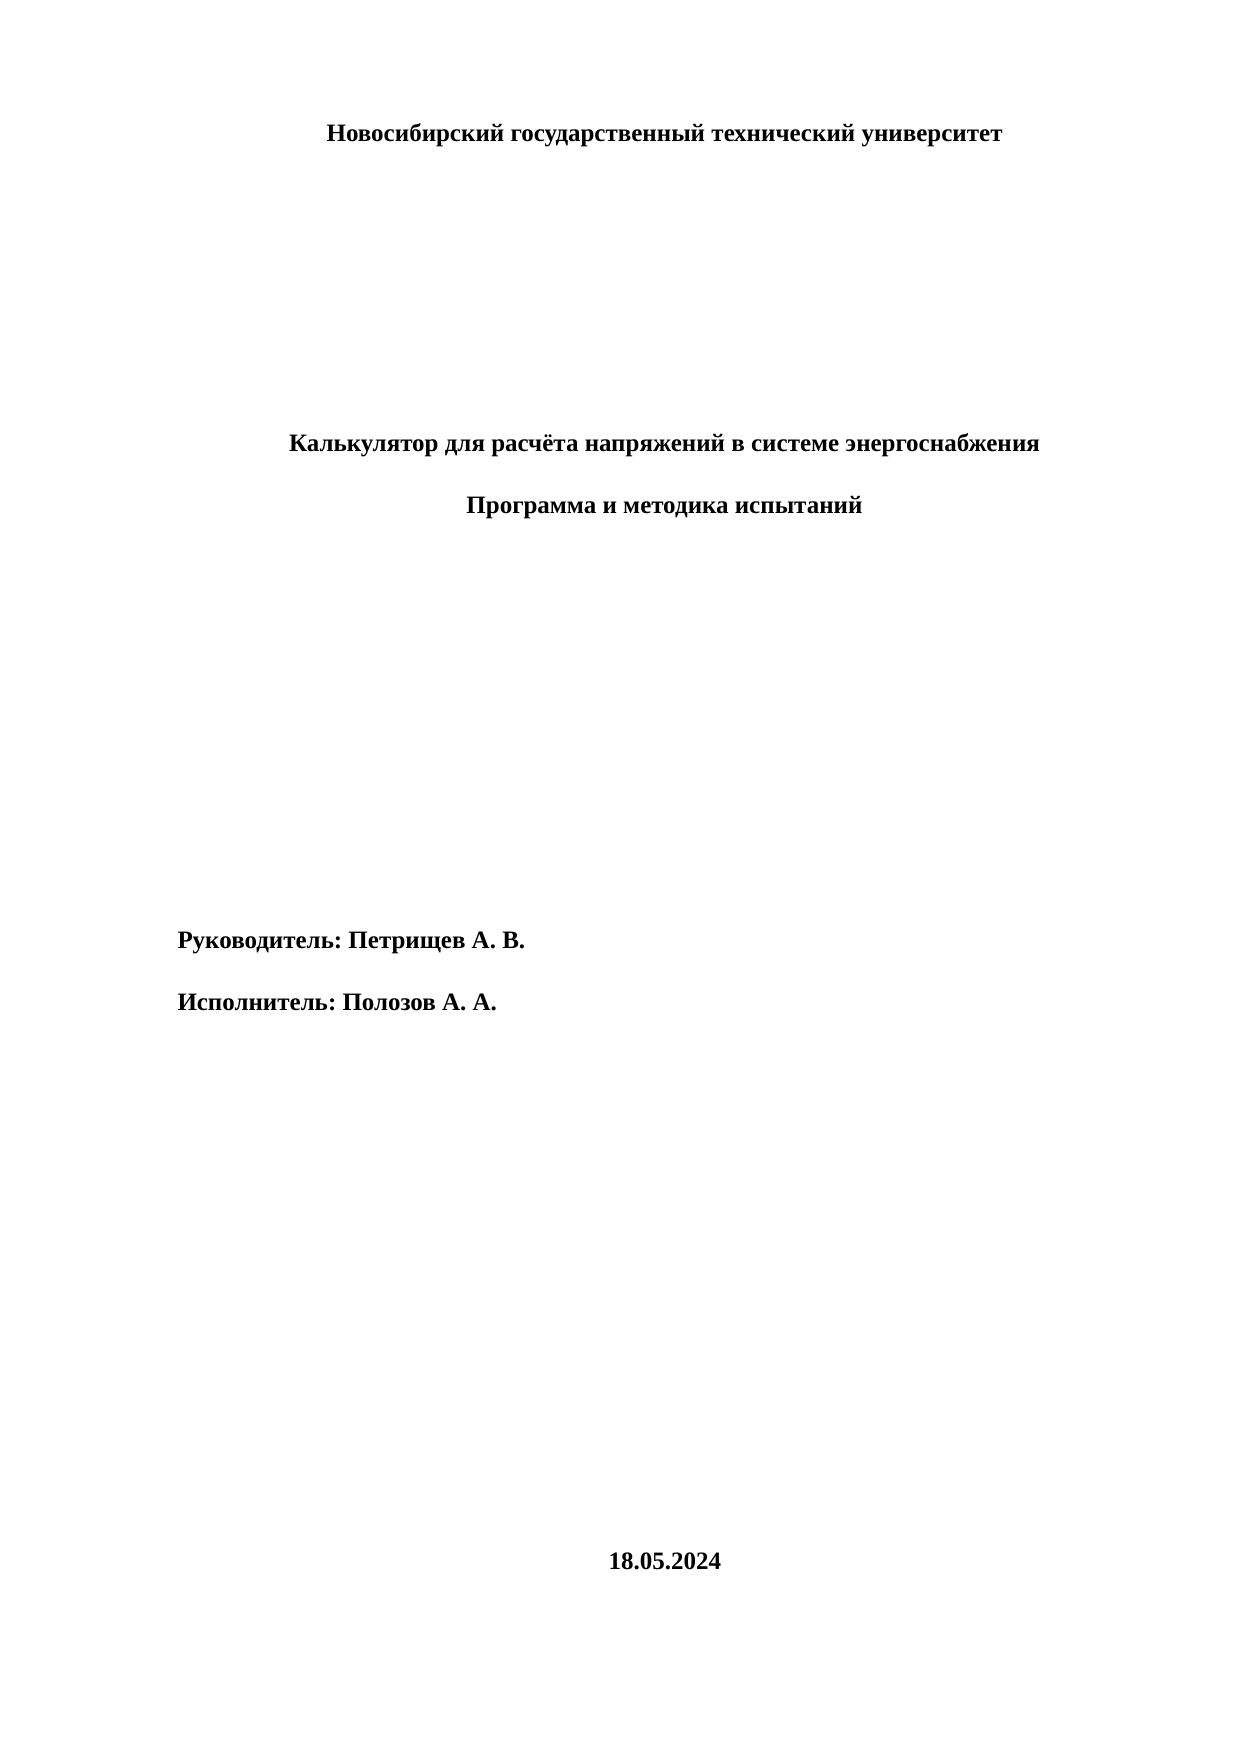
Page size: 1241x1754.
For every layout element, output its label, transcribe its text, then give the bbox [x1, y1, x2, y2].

text Руководитель: Петрищев А. В. [177, 925, 1152, 954]
text Исполнитель: Полозов А. А. [177, 987, 1152, 1016]
text 18.05.2024 [177, 1546, 1152, 1575]
text Калькулятор для расчёта напряжений в системе энергоснабжения [177, 428, 1152, 457]
text Программа и методика испытаний [177, 491, 1152, 519]
text Новосибирский государственный технический университет [177, 118, 1152, 147]
